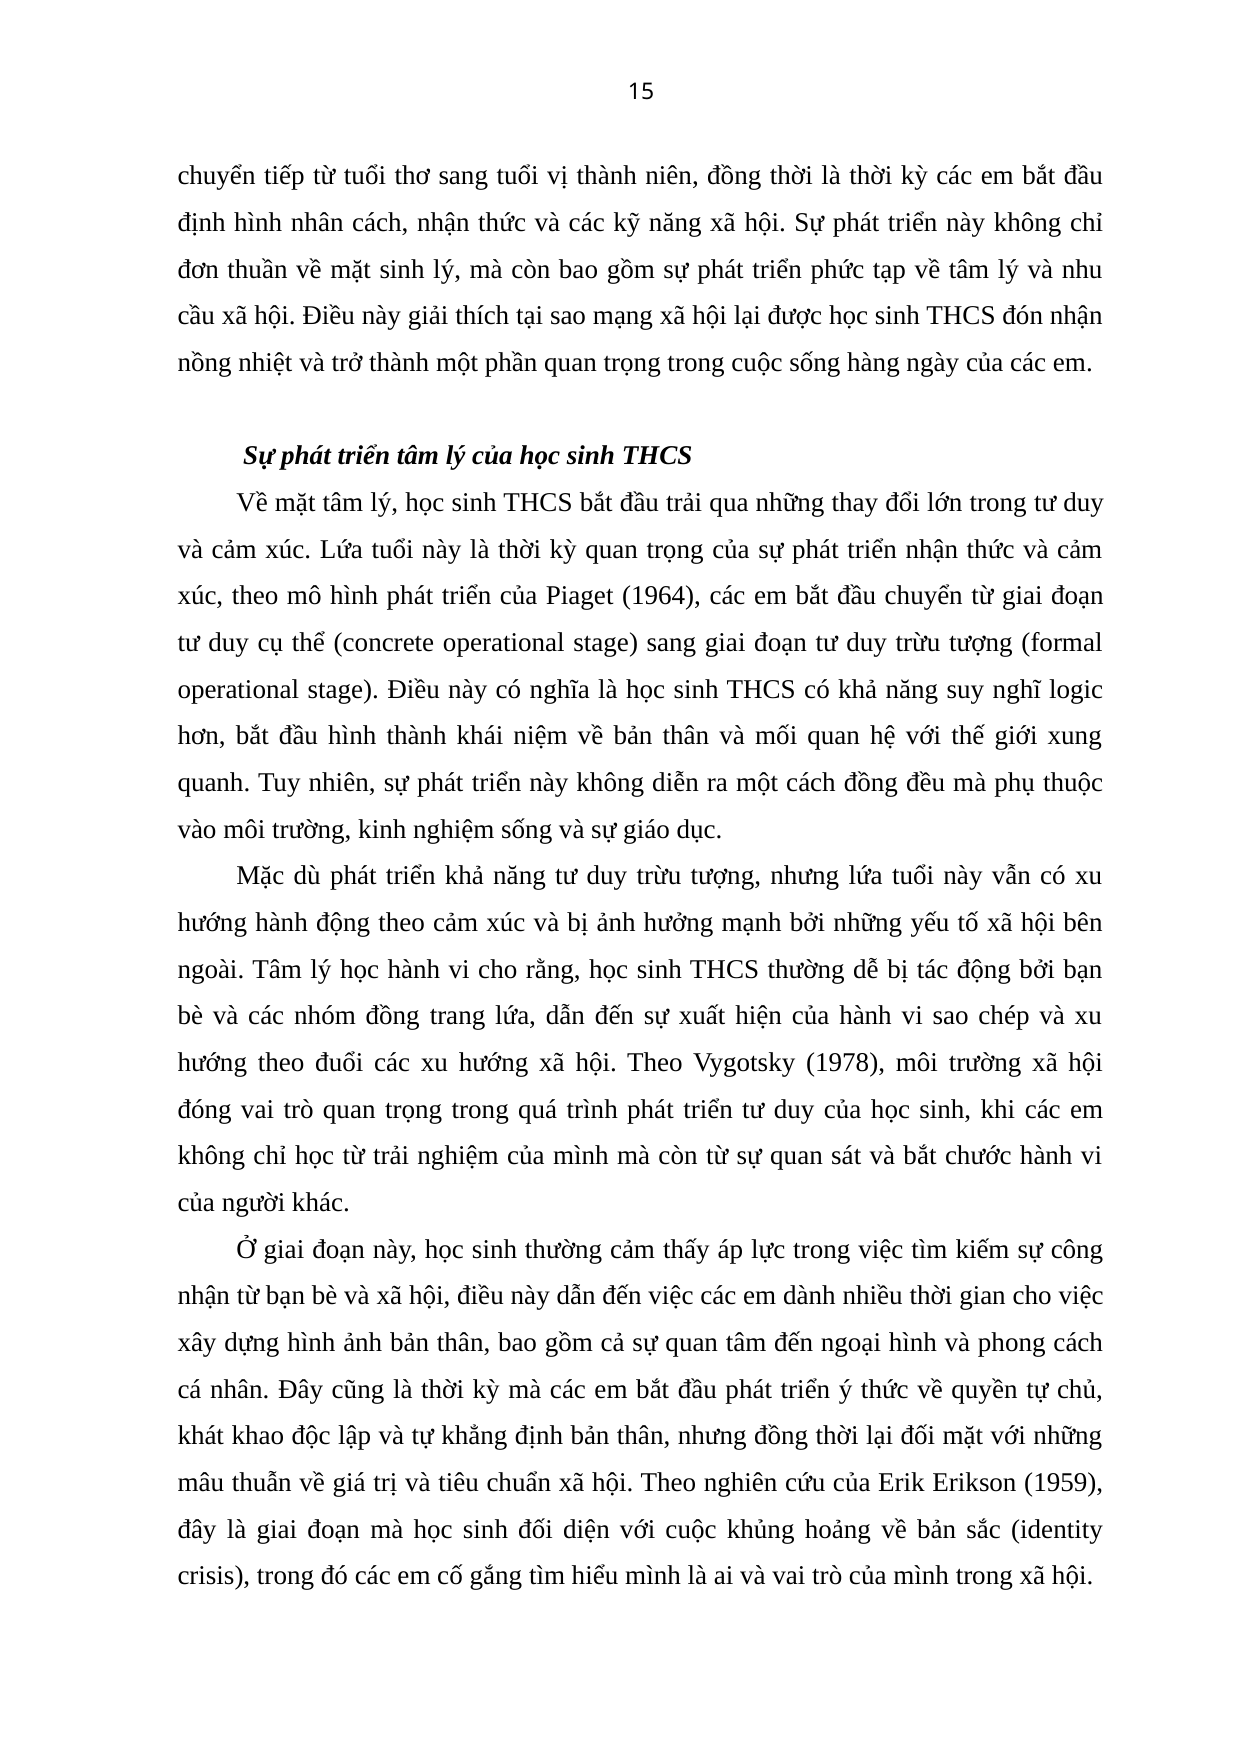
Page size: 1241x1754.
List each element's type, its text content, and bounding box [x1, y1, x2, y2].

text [177, 159, 1104, 377]
text Sự phát triển tâm lý của học sinh THCS [177, 439, 1104, 471]
text Mặc dù phát triển khả năng tư duy trừu tượng, nhưng lứa tuổi này vẫn có xu hướng hành động theo cảm xúc và bị ảnh hưởng mạnh bởi những yếu tố xã hội bên ngoài. Tâm lý học hành vi cho rằng, học sinh THCS thường dễ bị tác động bởi bạn bè và các nhóm đồng trang lứa, dẫn đến sự xuất hiện của hành vi sao chép và xu hướng theo đuổi các xu hướng xã hội. Theo Vygotsky (1978), môi trường xã hội đóng vai trò quan trọng trong quá trình phát triển tư duy của học sinh, khi các em không chỉ học từ trải nghiệm của mình mà còn từ sự quan sát và bắt chước hành vi của người khác. [177, 859, 1104, 1217]
text Về mặt tâm lý, học sinh THCS bắt đầu trải qua những thay đổi lớn trong tư duy và cảm xúc. Lứa tuổi này là thời kỳ quan trọng của sự phát triển nhận thức và cảm xúc, theo mô hình phát triển của Piaget (1964), các em bắt đầu chuyển từ giai đoạn tư duy cụ thể (concrete operational stage) sang giai đoạn tư duy trừu tượng (formal operational stage). Điều này có nghĩa là học sinh THCS có khả năng suy nghĩ logic hơn, bắt đầu hình thành khái niệm về bản thân và mối quan hệ với thế giới xung quanh. Tuy nhiên, sự phát triển này không diễn ra một cách đồng đều mà phụ thuộc vào môi trường, kinh nghiệm sống và sự giáo dục. [177, 486, 1104, 844]
text Ở giai đoạn này, học sinh thường cảm thấy áp lực trong việc tìm kiếm sự công nhận từ bạn bè và xã hội, điều này dẫn đến việc các em dành nhiều thời gian cho việc xây dựng hình ảnh bản thân, bao gồm cả sự quan tâm đến ngoại hình và phong cách cá nhân. Đây cũng là thời kỳ mà các em bắt đầu phát triển ý thức về quyền tự chủ, khát khao độc lập và tự khẳng định bản thân, nhưng đồng thời lại đối mặt với những mâu thuẫn về giá trị và tiêu chuẩn xã hội. Theo nghiên cứu của Erik Erikson (1959), đây là giai đoạn mà học sinh đối diện với cuộc khủng hoảng về bản sắc (identity crisis), trong đó các em cố gắng tìm hiểu mình là ai và vai trò của mình trong xã hội. [177, 1233, 1104, 1591]
